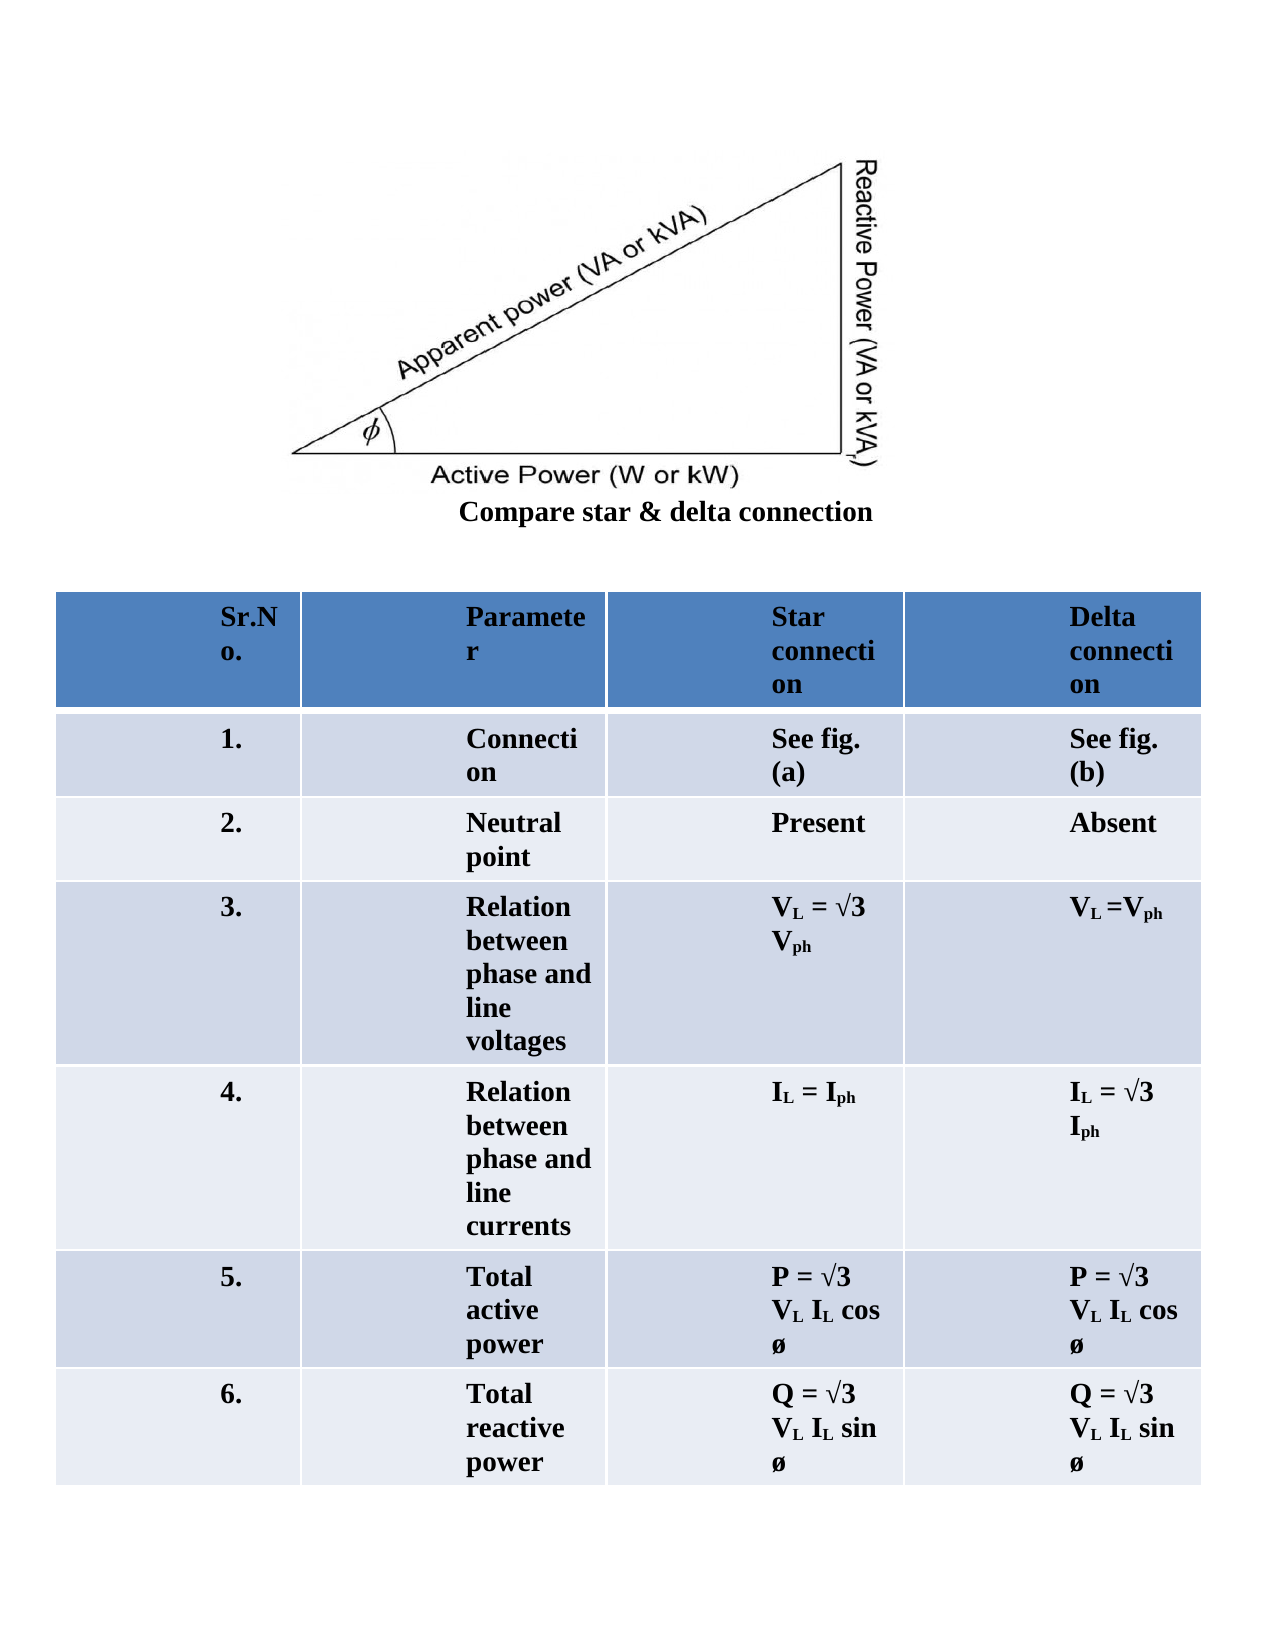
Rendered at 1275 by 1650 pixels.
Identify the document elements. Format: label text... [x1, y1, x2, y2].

table_header Parameter [302, 592, 605, 707]
table_cell Present [608, 798, 903, 880]
table_cell VL =Vph [905, 882, 1201, 1064]
table_cell 3. [56, 882, 300, 1064]
table_cell 1. [56, 714, 300, 796]
table_cell See fig.(b) [905, 714, 1201, 796]
table_cell IL = √3 Iph [905, 1067, 1201, 1249]
table_cell 4. [56, 1067, 300, 1249]
table_cell Q = √3 VL IL sin ø [608, 1369, 903, 1485]
table_cell Q = √3 VL IL sin ø [905, 1369, 1201, 1485]
table_header Delta connection [905, 592, 1201, 707]
table_cell 2. [56, 798, 300, 880]
table_cell Relation between phase and line voltages [302, 882, 605, 1064]
table_cell P = √3 VL IL cos ø [608, 1251, 903, 1367]
table_cell P = √3 VL IL cos ø [905, 1251, 1201, 1367]
table_cell Connection [302, 714, 605, 796]
list Compare star & delta connection [206, 494, 1125, 527]
table_header Star connection [608, 592, 903, 707]
table_cell VL = √3 Vph [608, 882, 903, 1064]
table_cell Total active power [302, 1251, 605, 1367]
table_cell 5. [56, 1251, 300, 1367]
table_cell IL = Iph [608, 1067, 903, 1249]
table_header Sr.No. [56, 592, 300, 707]
table_cell See fig.(a) [608, 714, 903, 796]
table_cell Relation between phase and line currents [302, 1067, 605, 1249]
table_cell Total reactive power [302, 1369, 605, 1485]
table_cell Absent [905, 798, 1201, 880]
table_cell Neutral point [302, 798, 605, 880]
table_cell 6. [56, 1369, 300, 1485]
picture [281, 150, 896, 494]
